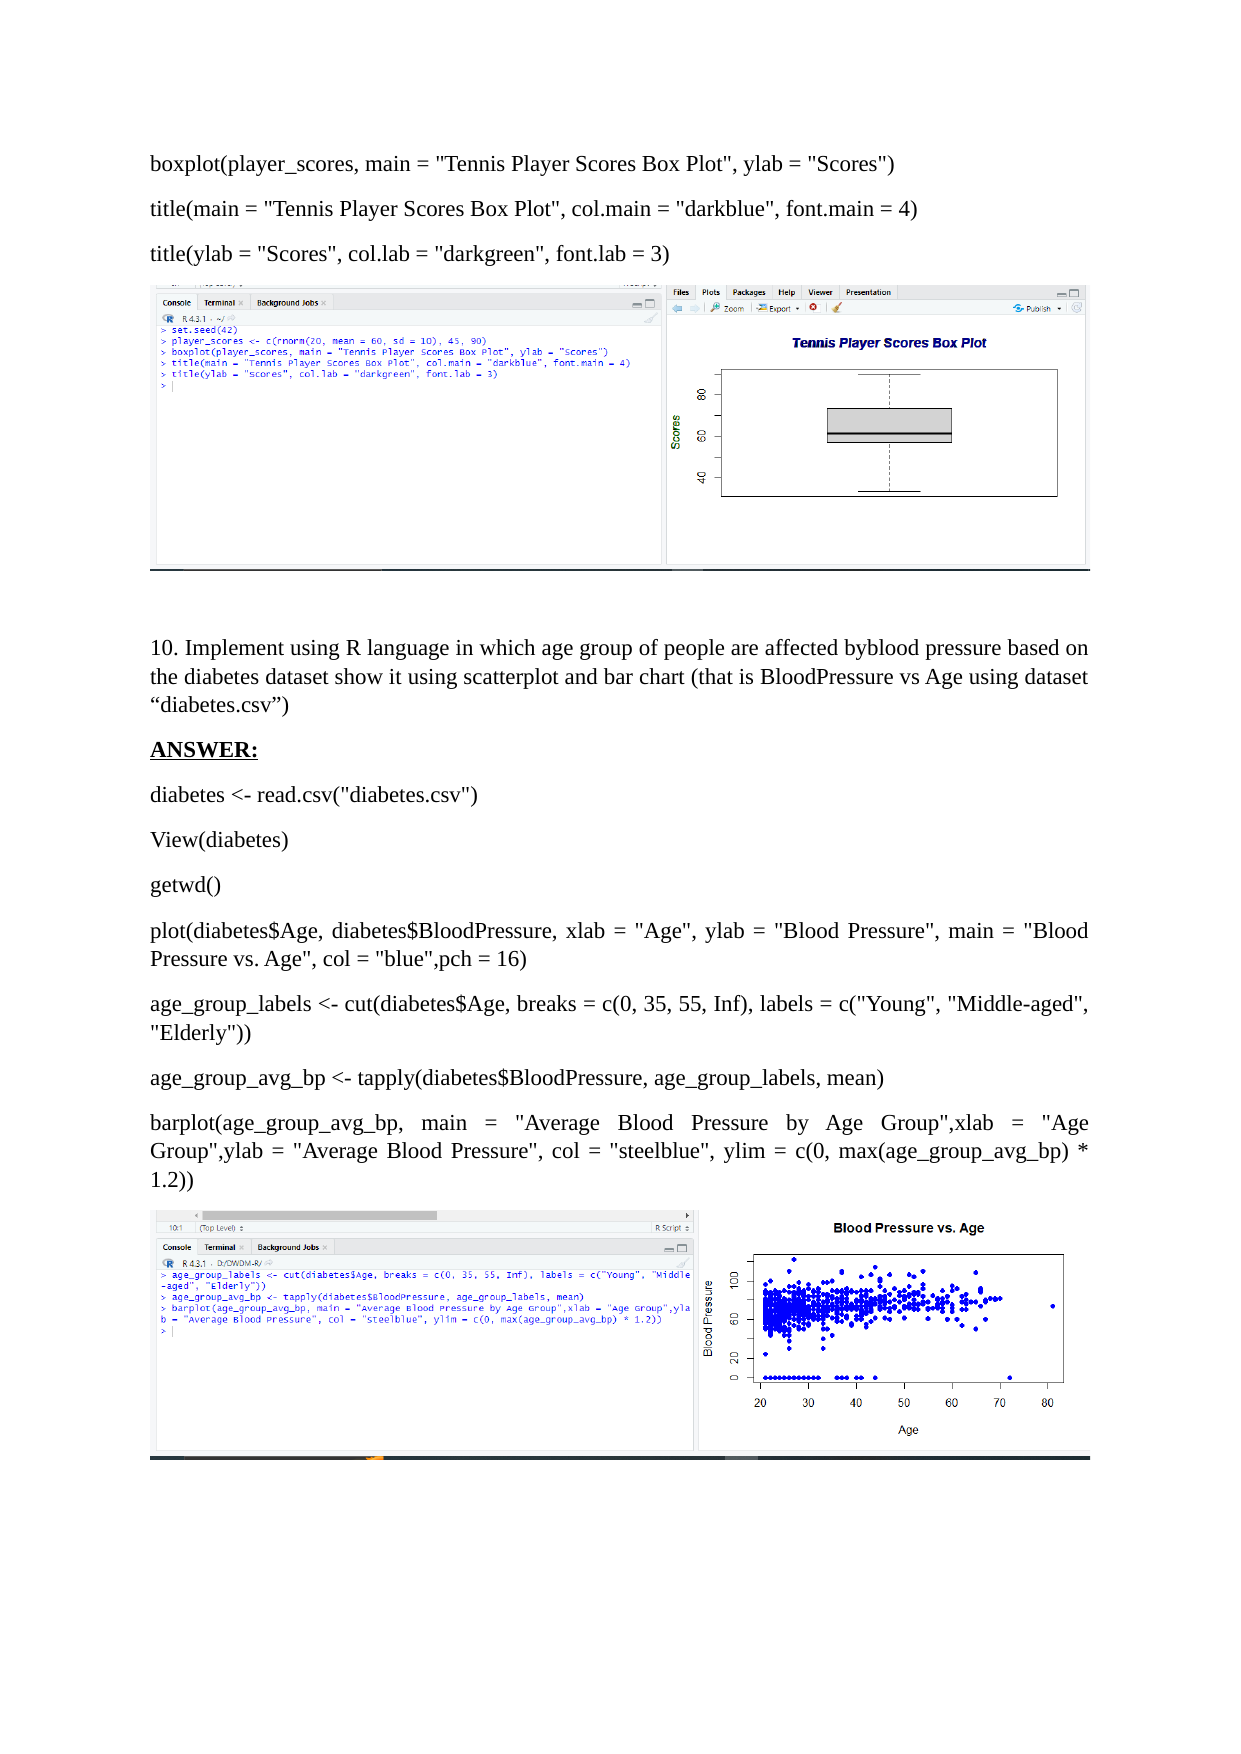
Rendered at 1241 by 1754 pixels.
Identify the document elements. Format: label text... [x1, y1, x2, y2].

text getwd() [150, 872, 1090, 898]
text diabetes <- read.csv("diabetes.csv") [150, 781, 1090, 808]
picture [150, 285, 1091, 571]
text View(diabetes) [150, 826, 1090, 853]
text title(ylab = "Scores", col.lab = "darkgreen", font.lab = 3) [150, 240, 1090, 267]
text 10. Implement using R language in which age group of people are affected byblood pressure based on the diabetes dataset show it using scatterplot and bar chart (that is BloodPressure vs Age using dataset “diabetes.csv”) [150, 634, 1090, 717]
text age_group_avg_bp <- tapply(diabetes$BloodPressure, age_group_labels, mean) [150, 1064, 1090, 1090]
text barplot(age_group_avg_bp, main = "Average Blood Pressure by Age Group",xlab = "Age Group",ylab = "Average Blood Pressure", col = "steelblue", ylim = c(0, max(age_group_avg_bp) * 1.2)) [150, 1109, 1090, 1192]
text age_group_labels <- cut(diabetes$Age, breaks = c(0, 35, 55, Inf), labels = c("Young", "Middle-aged", "Elderly")) [150, 990, 1090, 1045]
text plot(diabetes$Age, diabetes$BloodPressure, xlab = "Age", ylab = "Blood Pressure", main = "Blood Pressure vs. Age", col = "blue",pch = 16) [150, 917, 1090, 971]
text ANSWER: [150, 736, 1090, 763]
picture [150, 1210, 1091, 1460]
text boxplot(player_scores, main = "Tennis Player Scores Box Plot", ylab = "Scores") [150, 150, 1090, 176]
text title(main = "Tennis Player Scores Box Plot", col.main = "darkblue", font.main = 4) [150, 195, 1090, 221]
